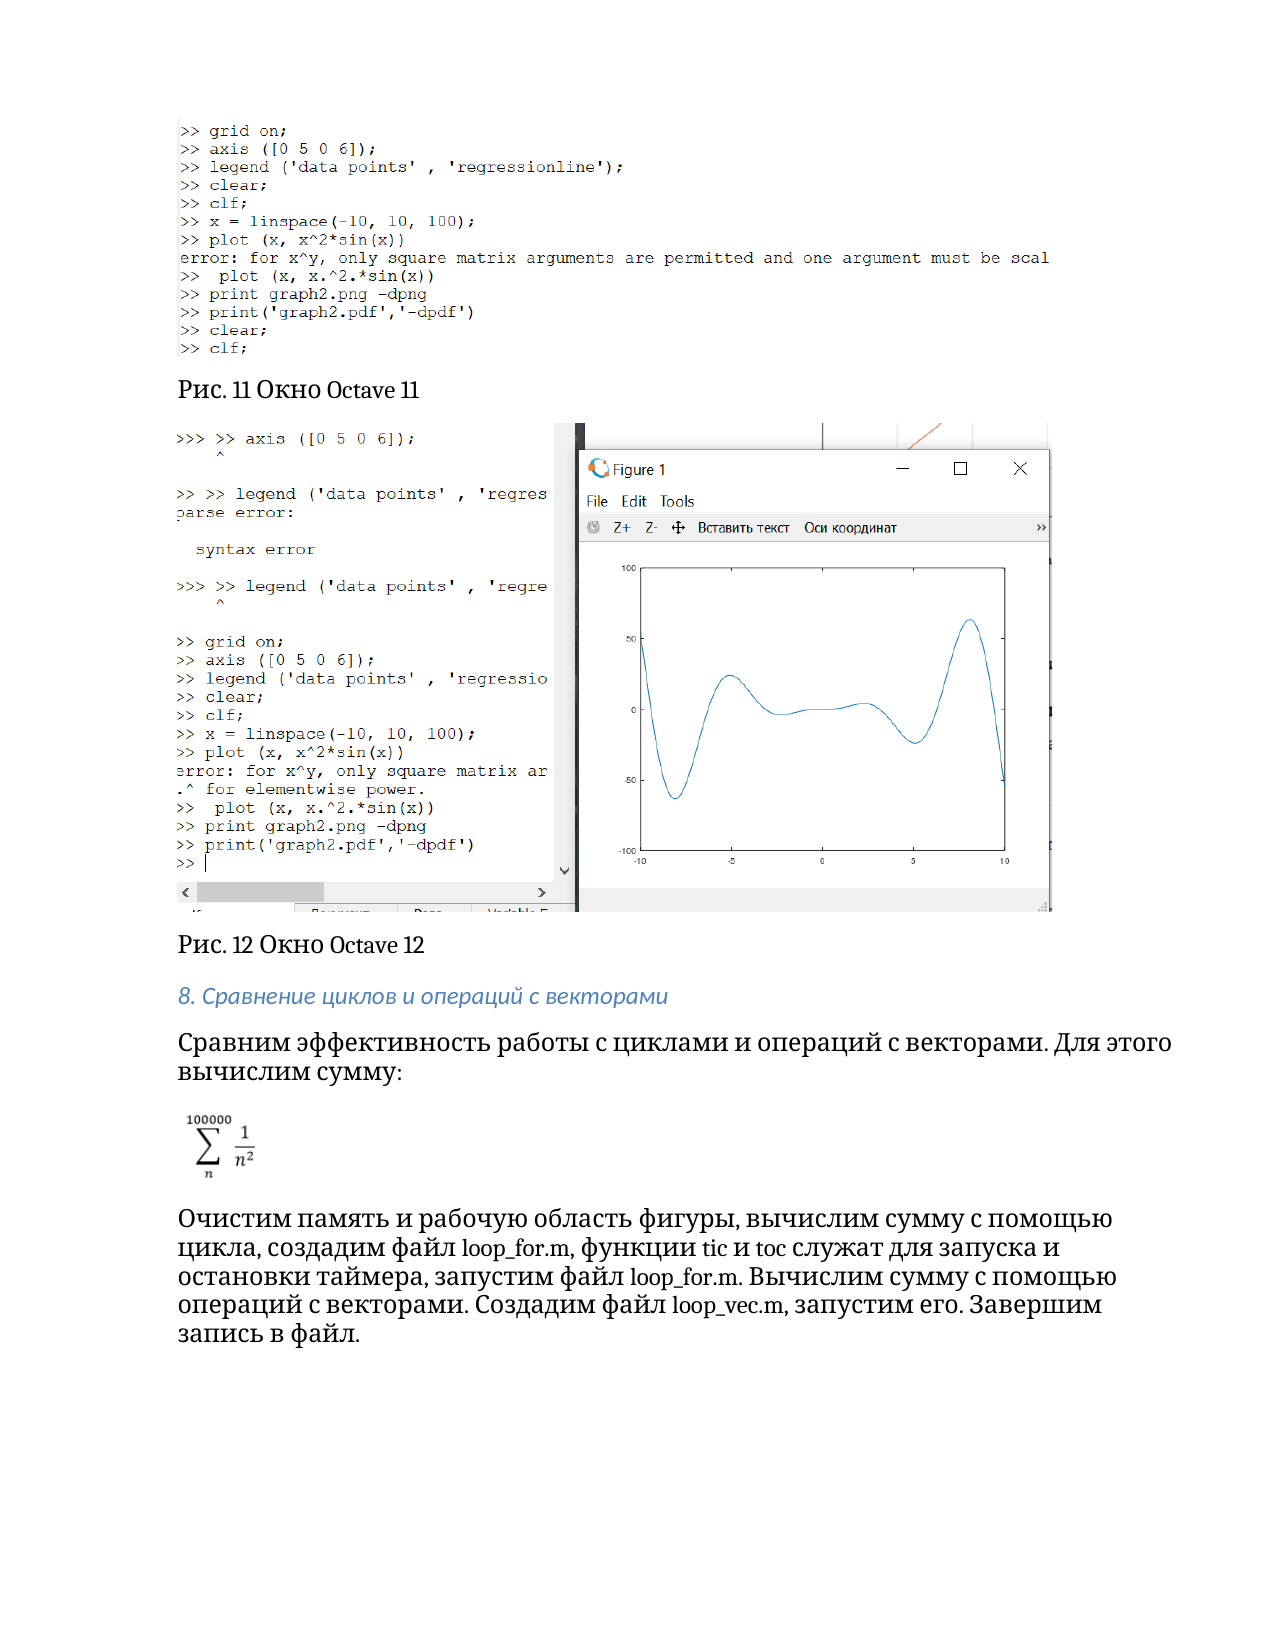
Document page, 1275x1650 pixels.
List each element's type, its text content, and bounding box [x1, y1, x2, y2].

text Рис. 12 Окно Octave 12 [177, 931, 1186, 959]
text Рис. 11 Окно Octave 11 [177, 376, 1186, 404]
picture [177, 423, 1053, 912]
text Сравним эффективность работы с циклами и операций с векторами. Для этого вычислим сумму: [177, 1029, 1186, 1087]
text Очистим память и рабочую область фигуры, вычислим сумму с помощью цикла, создадим файл loop_for.m, функции tic и toc служат для запуска и остановки таймера, запустим файл loop_for.m. Вычислим сумму с помощью операций с векторами. Создадим файл loop_vec.m, запустим его. Завершим запись в файл. [177, 1205, 1186, 1349]
subtitle 8. Сравнение циклов и операций с векторами [177, 980, 1186, 1011]
picture [177, 1105, 276, 1187]
picture [177, 118, 1053, 357]
